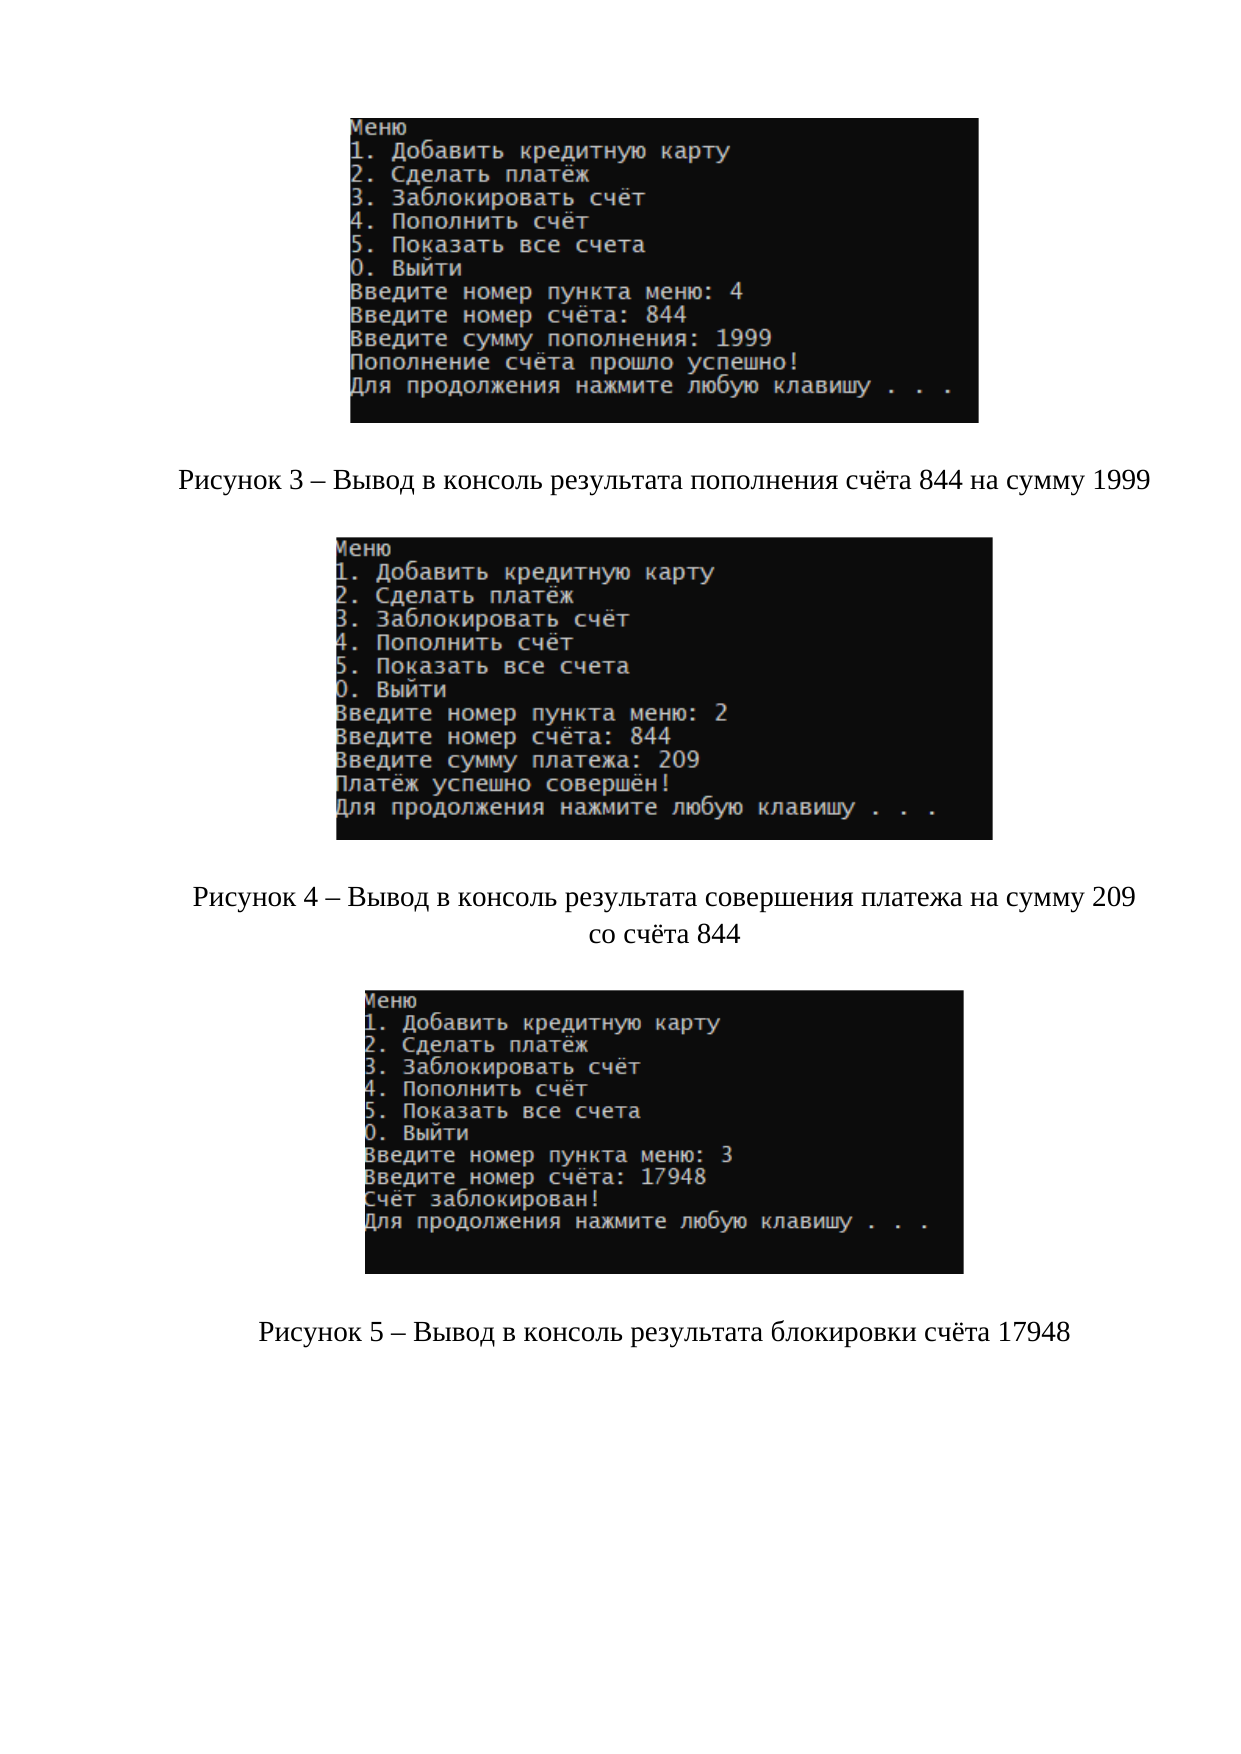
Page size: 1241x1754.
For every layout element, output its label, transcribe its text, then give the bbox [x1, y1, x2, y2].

picture [365, 989, 964, 1274]
picture [350, 118, 979, 423]
text Рисунок 5 – Вывод в консоль результата блокировки счёта 17948 [177, 1314, 1152, 1347]
picture [336, 536, 993, 840]
text Рисунок 3 – Вывод в консоль результата пополнения счёта 844 на сумму 1999 [177, 462, 1152, 496]
text Рисунок 4 – Вывод в консоль результата совершения платежа на сумму 209 со счёта 844 [177, 879, 1152, 949]
